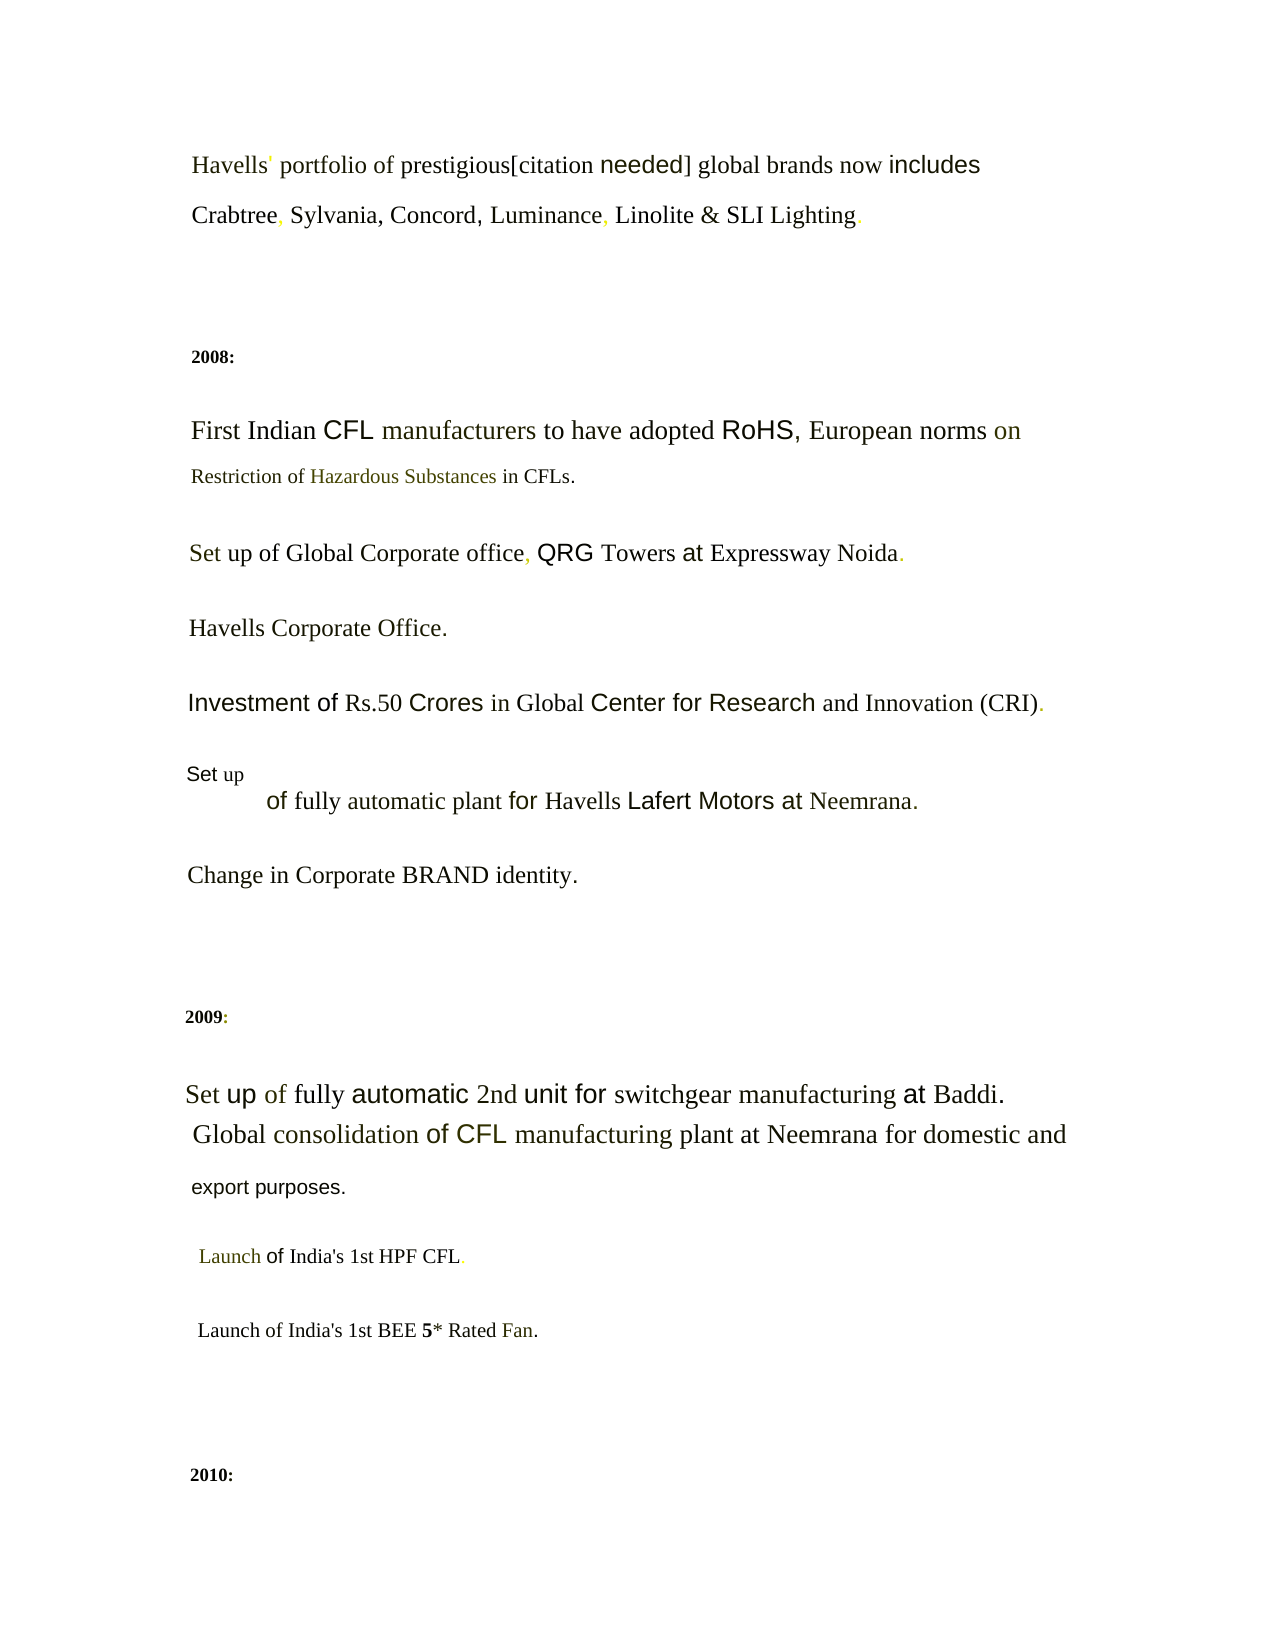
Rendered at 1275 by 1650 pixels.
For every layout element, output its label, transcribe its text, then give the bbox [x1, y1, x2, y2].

text export purposes. [191, 1174, 409, 1198]
text Set up of Global Corporate office, QRG Towers at Expressway Noida. [189, 538, 1009, 567]
text Launch of India's 1st HPF CFL. [198, 1243, 588, 1268]
text 2008: [191, 346, 291, 367]
text Havells Corporate Office. [188, 613, 512, 642]
text Investment of Rs.50 Crores in Global Center for Research and Innovation (CRI). [187, 688, 1126, 717]
text First Indian CFL manufacturers to have adopted RoHS, European norms on [191, 414, 1190, 445]
text Restriction of Hazardous Substances in CFLs. [191, 464, 738, 488]
text Crabtree, Sylvania, Concord, Luminance, Linolite & SLI Lighting. [191, 200, 971, 229]
text of fully automatic plant for Havells Lafert Motors at Neemrana. [266, 786, 1015, 815]
text Global consolidation of CFL manufacturing plant at Neemrana for domestic and [192, 1118, 1191, 1149]
text Change in Corporate BRAND identity. [187, 860, 658, 889]
text 2010: [190, 1463, 287, 1485]
text Havells' portfolio of prestigious[citation needed] global brands now includes [191, 150, 1186, 179]
text Set up of fully automatic 2nd unit for switchgear manufacturing at Baddi. [185, 1078, 1046, 1109]
text Set up [186, 762, 296, 786]
text Launch of India's 1st BEE 5* Rated Fan. [197, 1318, 687, 1342]
text 2009: [185, 1006, 284, 1027]
